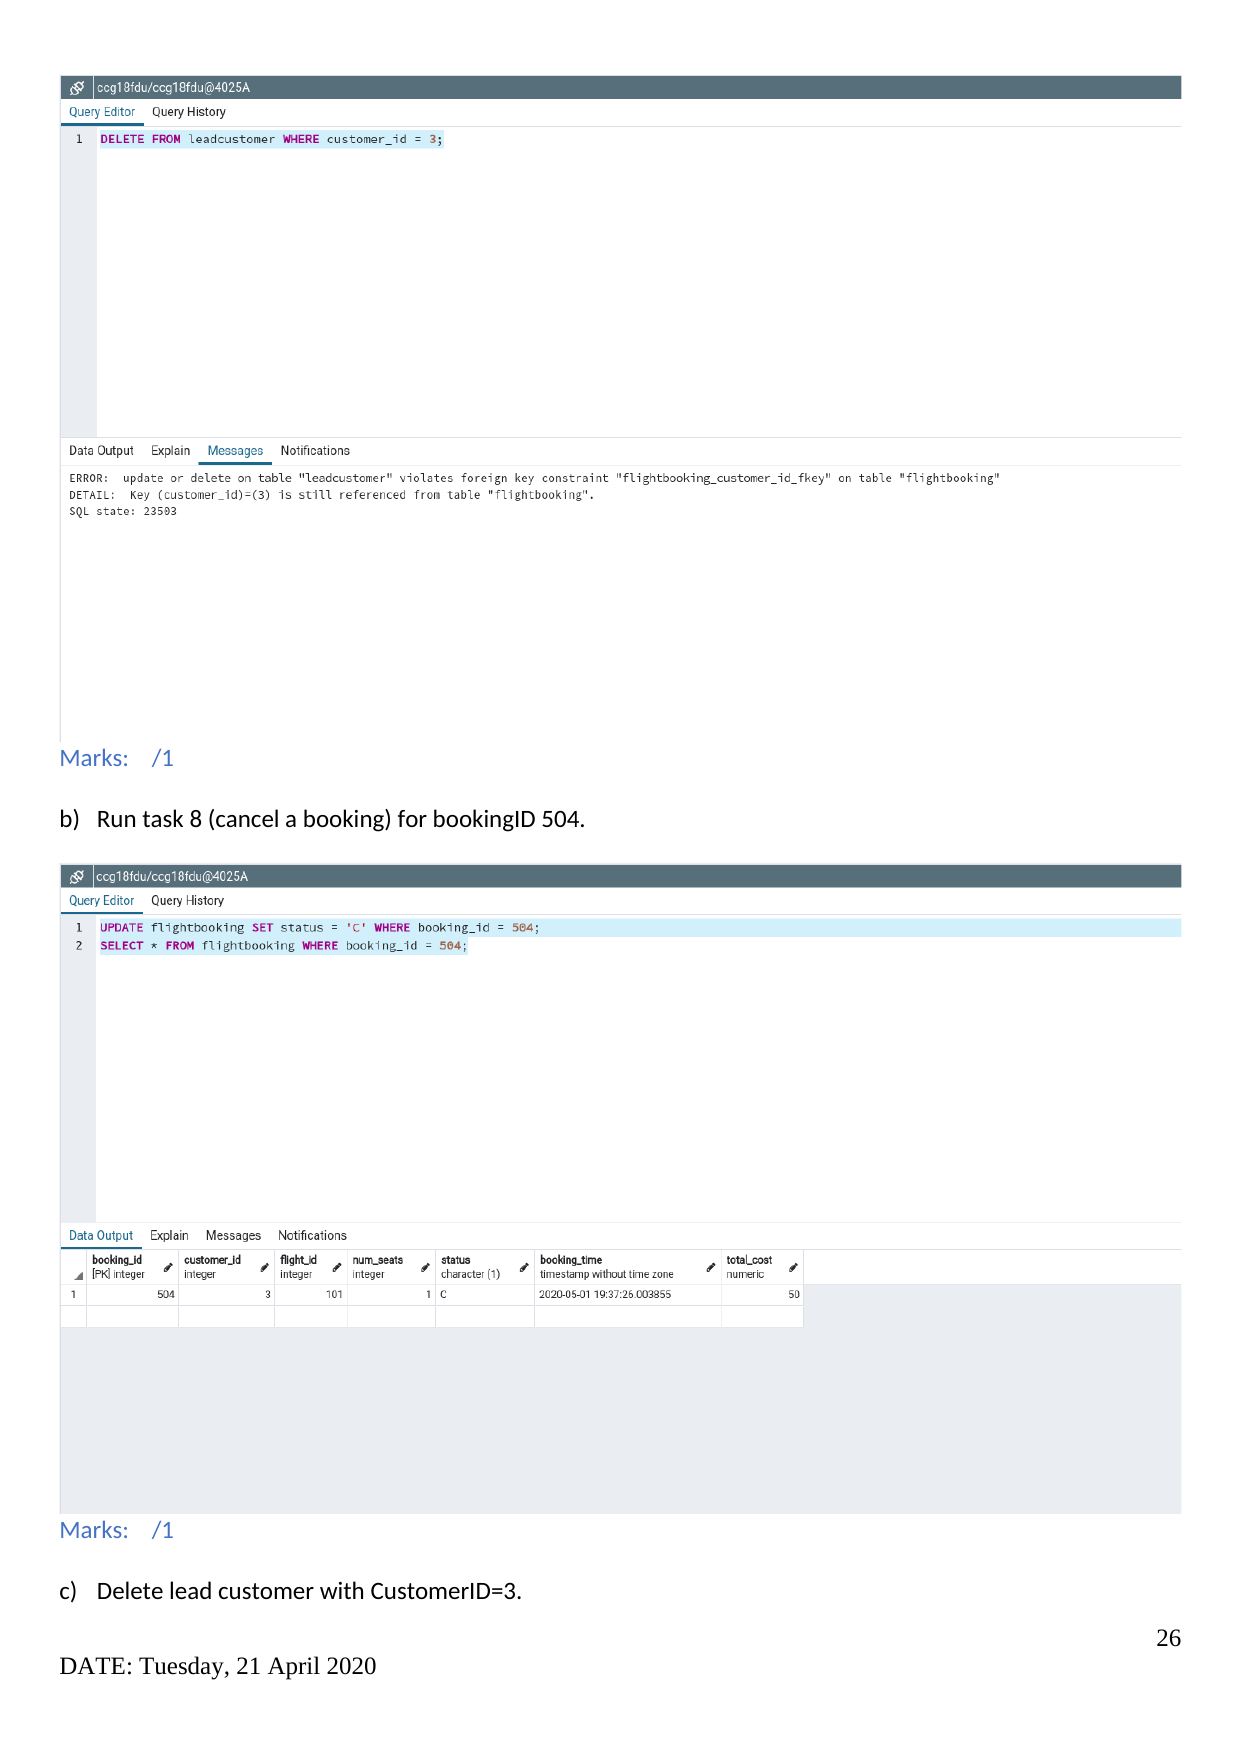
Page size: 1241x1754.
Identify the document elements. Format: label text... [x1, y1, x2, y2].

picture [59, 863, 1182, 1514]
list Run task 8 (cancel a booking) for bookingID 504. [59, 803, 1181, 833]
text Marks: /1 [59, 1514, 1181, 1544]
text Marks: /1 [59, 742, 1181, 772]
list Delete lead customer with CustomerID=3. [59, 1575, 1181, 1605]
picture [59, 75, 1182, 742]
